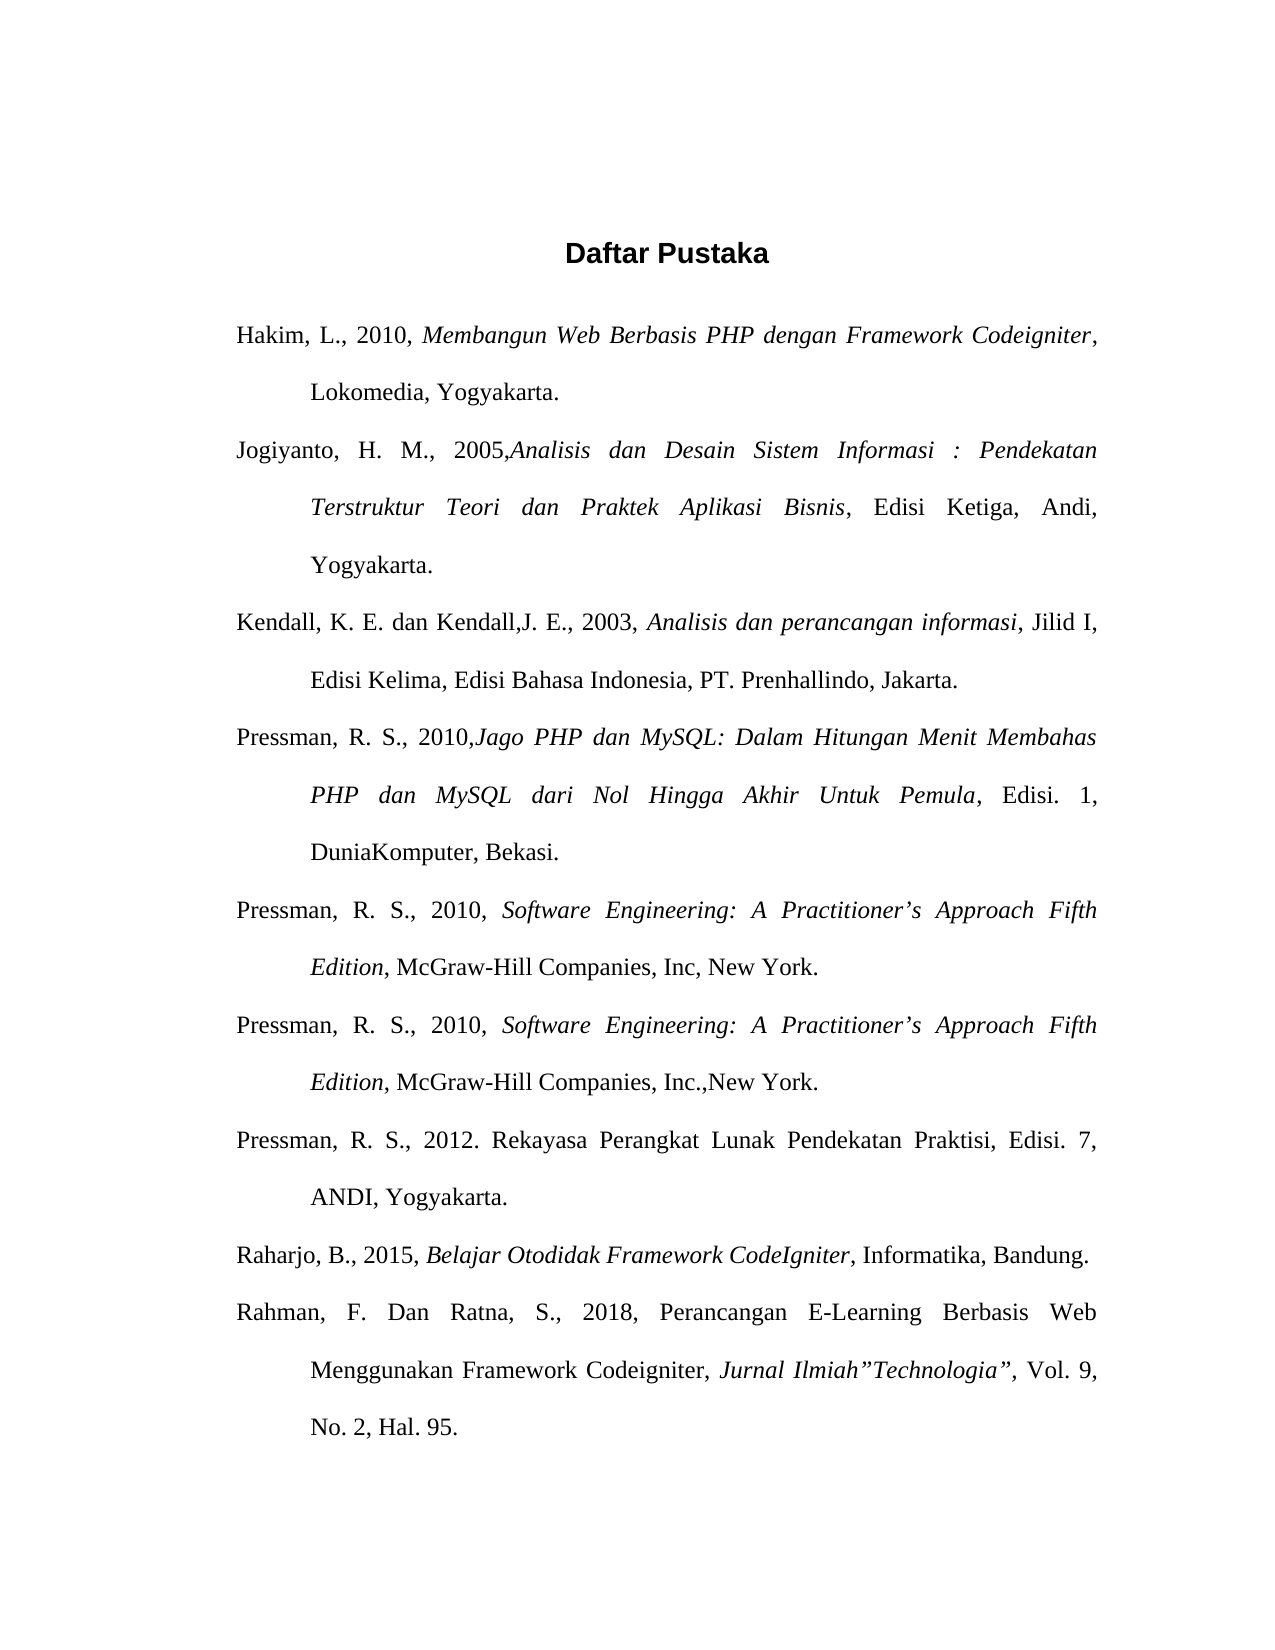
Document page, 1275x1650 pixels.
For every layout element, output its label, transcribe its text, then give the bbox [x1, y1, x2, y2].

text Rahman, F. Dan Ratna, S., 2018, Perancangan E-Learning Berbasis Web Menggunakan Framework Codeigniter, Jurnal Ilmiah”Technologia”, Vol. 9, No. 2, Hal. 95. [236, 1297, 1098, 1441]
text Kendall, K. E. dan Kendall,J. E., 2003, Analisis dan perancangan informasi, Jilid I, Edisi Kelima, Edisi Bahasa Indonesia, PT. Prenhallindo, Jakarta. [236, 607, 1098, 694]
text Daftar Pustaka [236, 236, 1098, 270]
text Jogiyanto, H. M., 2005,Analisis dan Desain Sistem Informasi : Pendekatan Terstruktur Teori dan Praktek Aplikasi Bisnis, Edisi Ketiga, Andi, Yogyakarta. [236, 435, 1098, 579]
text Pressman, R. S., 2010, Software Engineering: A Practitioner’s Approach Fifth Edition, McGraw-Hill Companies, Inc.,New York. [236, 1010, 1098, 1096]
text Pressman, R. S., 2012. Rekayasa Perangkat Lunak Pendekatan Praktisi, Edisi. 7, ANDI, Yogyakarta. [236, 1125, 1098, 1211]
text Hakim, L., 2010, Membangun Web Berbasis PHP dengan Framework Codeigniter, Lokomedia, Yogyakarta. [236, 320, 1098, 406]
text Raharjo, B., 2015, Belajar Otodidak Framework CodeIgniter, Informatika, Bandung. [236, 1240, 1098, 1269]
text Pressman, R. S., 2010, Software Engineering: A Practitioner’s Approach Fifth Edition, McGraw-Hill Companies, Inc, New York. [236, 895, 1098, 981]
text Pressman, R. S., 2010,Jago PHP dan MySQL: Dalam Hitungan Menit Membahas PHP dan MySQL dari Nol Hingga Akhir Untuk Pemula, Edisi. 1, DuniaKomputer, Bekasi. [236, 722, 1098, 866]
